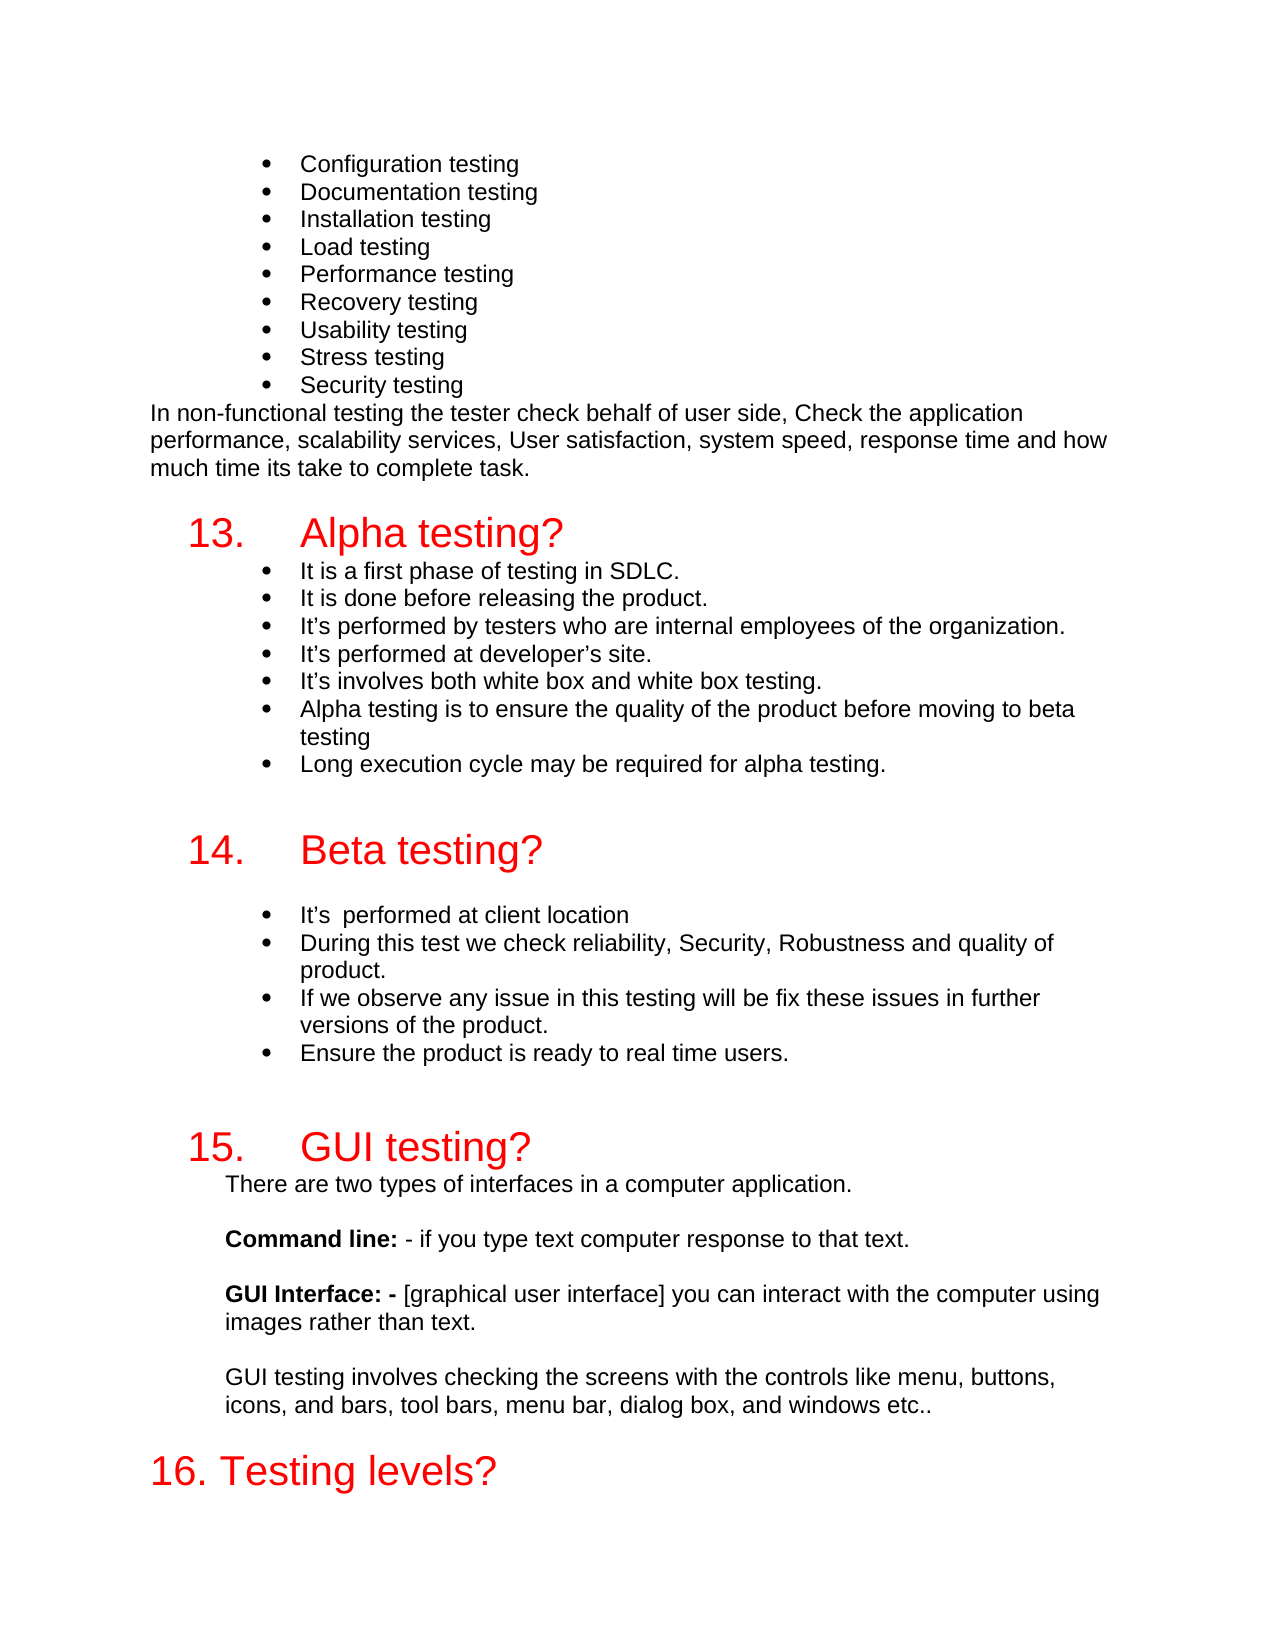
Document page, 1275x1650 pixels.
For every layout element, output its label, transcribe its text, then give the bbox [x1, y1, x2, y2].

list If we observe any issue in this testing will be fix these issues in further versions of the product. [262, 984, 1125, 1039]
text 16. Testing levels? [150, 1446, 1125, 1494]
list Installation testing [262, 205, 1125, 233]
text GUI testing involves checking the screens with the controls like menu, buttons, icons, and bars, tool bars, menu bar, dialog box, and windows etc.. [225, 1363, 1125, 1418]
text GUI Interface: - [graphical user interface] you can interact with the computer using images rather than text. [225, 1280, 1125, 1335]
list Load testing [262, 233, 1125, 260]
list Performance testing [262, 260, 1125, 288]
list Configuration testing [262, 150, 1125, 178]
list GUI testing? [187, 1122, 1125, 1170]
text Command line: - if you type text computer response to that text. [225, 1225, 1125, 1253]
list It is a first phase of testing in SDLC. [262, 557, 1125, 584]
list Usability testing [262, 316, 1125, 343]
list Beta testing? [187, 826, 1125, 873]
list It’s involves both white box and white box testing. [262, 667, 1125, 695]
text In non-functional testing the tester check behalf of user side, Check the application performance, scalability services, User satisfaction, system speed, response time and how much time its take to complete task. [150, 398, 1125, 481]
list Alpha testing? [187, 509, 1125, 557]
list Alpha testing is to ensure the quality of the product before moving to beta testing [262, 695, 1125, 750]
list It’s performed at client location [262, 901, 1125, 929]
text There are two types of interfaces in a computer application. [225, 1170, 1125, 1197]
list Recovery testing [262, 288, 1125, 316]
list It’s performed by testers who are internal employees of the organization. [262, 612, 1125, 639]
list Stress testing [262, 343, 1125, 371]
list It is done before releasing the product. [262, 584, 1125, 612]
list Ensure the product is ready to real time users. [262, 1039, 1125, 1067]
list Documentation testing [262, 178, 1125, 205]
list Long execution cycle may be required for alpha testing. [262, 750, 1125, 778]
list During this test we check reliability, Security, Robustness and quality of product. [262, 929, 1125, 984]
list It’s performed at developer’s site. [262, 639, 1125, 667]
list Security testing [262, 371, 1125, 398]
